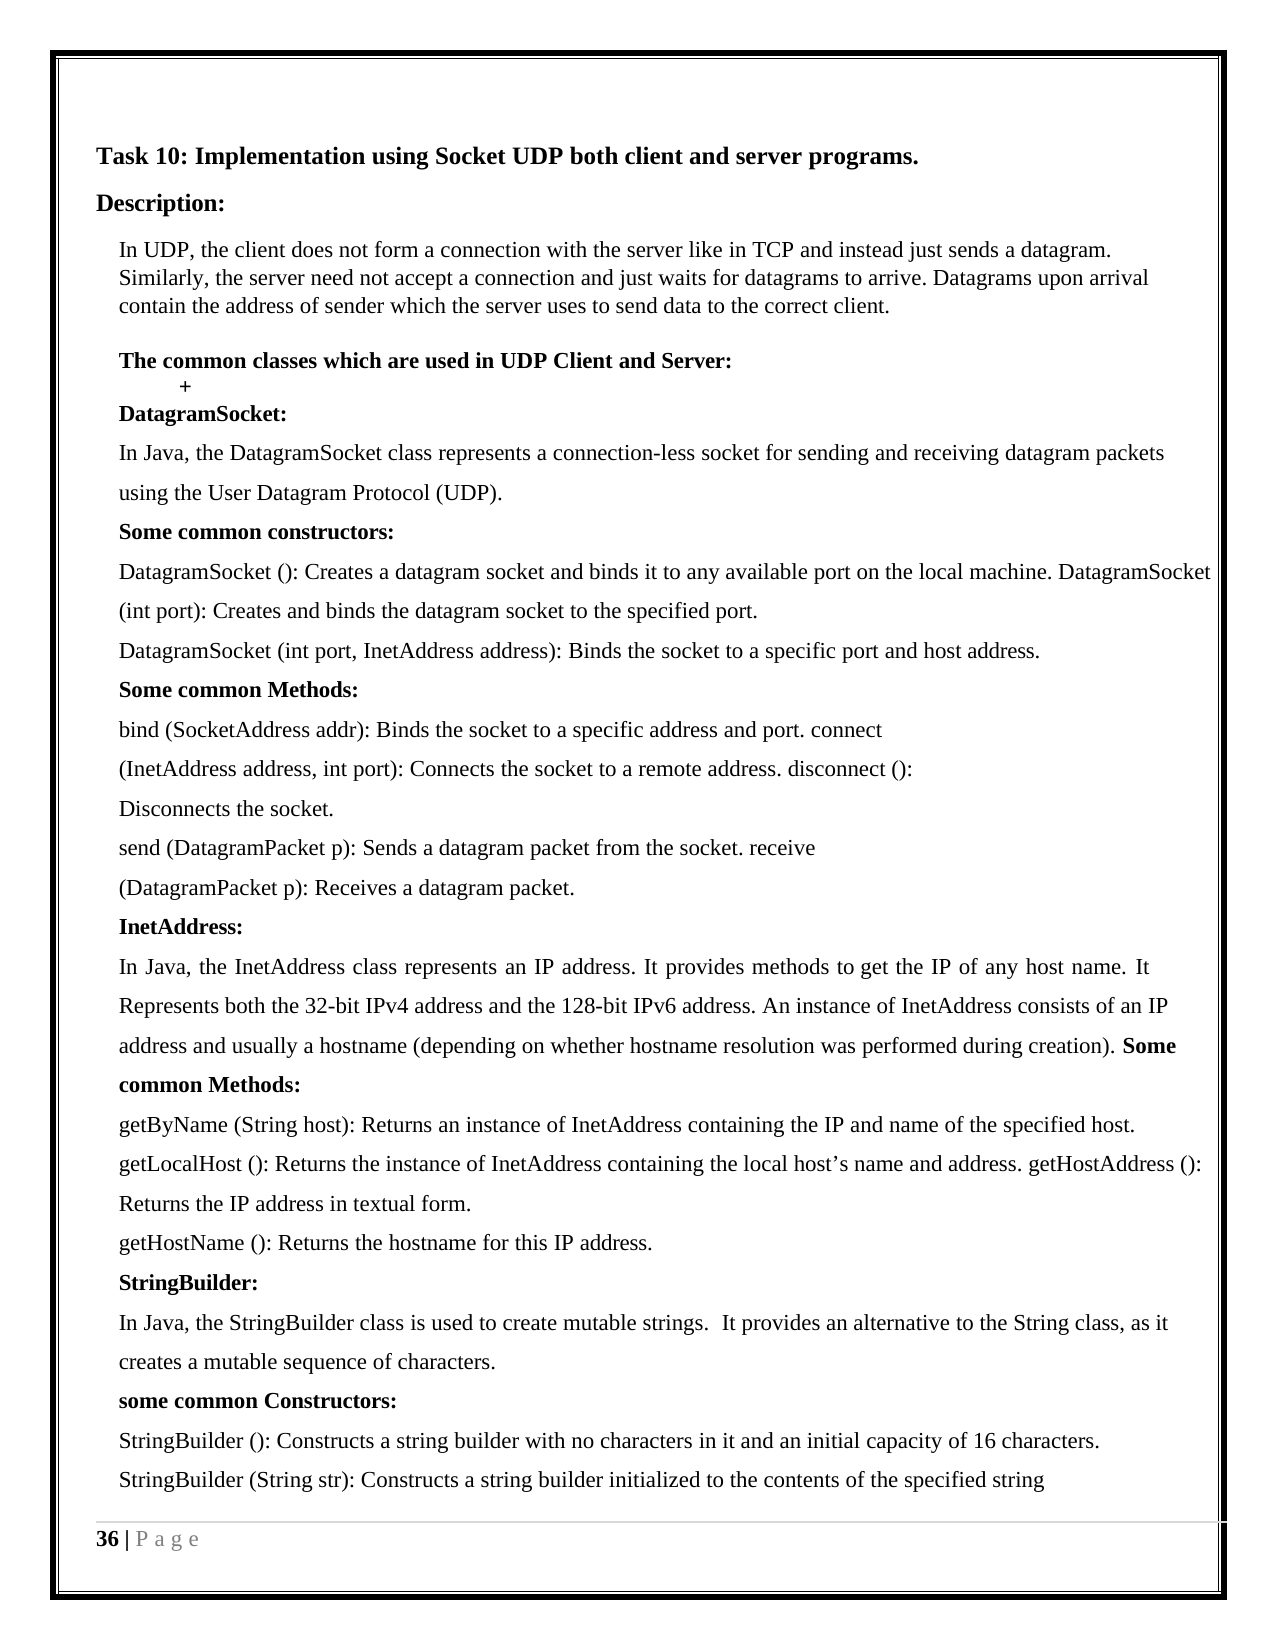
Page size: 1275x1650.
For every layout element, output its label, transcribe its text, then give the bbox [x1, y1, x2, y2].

subtitle some common Constructors: [118, 1387, 1218, 1414]
subtitle Task 10: Implementation using Socket UDP both client and server programs. Description: [96, 141, 1042, 217]
text DatagramSocket (): Creates a datagram socket and binds it to any available port on the local machine. DatagramSocket (int port): Creates and binds the datagram socket to the specified port. [118, 558, 1218, 624]
text In Java, the InetAddress class represents an IP address. It provides methods to get the IP of any host name. It Represents both the 32-bit IPv4 address and the 128-bit IPv6 address. An instance of InetAddress consists of an IP address and usually a hostname (depending on whether hostname resolution was performed during creation). Some common Methods: [118, 953, 1218, 1098]
text send (DatagramPacket p): Sends a datagram packet from the socket. receive (DatagramPacket p): Receives a datagram packet. [118, 834, 854, 900]
subtitle Some common Methods: [118, 677, 1218, 703]
text + [179, 373, 1218, 400]
text In Java, the DatagramSocket class represents a connection-less socket for sending and receiving datagram packets using the User Datagram Protocol (UDP). [118, 439, 1202, 505]
text bind (SocketAddress addr): Binds the socket to a specific address and port. connect (InetAddress address, int port): Connects the socket to a remote address. disconnect (): Disconnects the socket. [118, 716, 935, 821]
text In Java, the StringBuilder class is used to create mutable strings. It provides an alternative to the String class, as it creates a mutable sequence of characters. [118, 1308, 1218, 1374]
subtitle DatagramSocket: [118, 400, 1218, 426]
text In UDP, the client does not form a connection with the server like in TCP and instead just sends a datagram. Similarly, the server need not accept a connection and just waits for datagrams to arrive. Datagrams upon arrival contain the address of sender which the server uses to send data to the correct client. [118, 236, 1202, 319]
text getByName (String host): Returns an instance of InetAddress containing the IP and name of the specified host. getLocalHost (): Returns the instance of InetAddress containing the local host’s name and address. getHostAddress (): Returns the IP address in textual form. [118, 1111, 1218, 1216]
subtitle StringBuilder: [118, 1269, 1218, 1295]
text getHostName (): Returns the hostname for this IP address. [118, 1229, 1218, 1256]
subtitle InetAddress: [118, 913, 1218, 940]
subtitle The common classes which are used in UDP Client and Server: [118, 347, 1218, 373]
text DatagramSocket (int port, InetAddress address): Binds the socket to a specific port and host address. [118, 637, 1218, 663]
subtitle Some common constructors: [118, 518, 1218, 544]
text StringBuilder (): Constructs a string builder with no characters in it and an initial capacity of 16 characters. StringBuilder (String str): Constructs a string builder initialized to the contents of the specified string [118, 1427, 1218, 1493]
